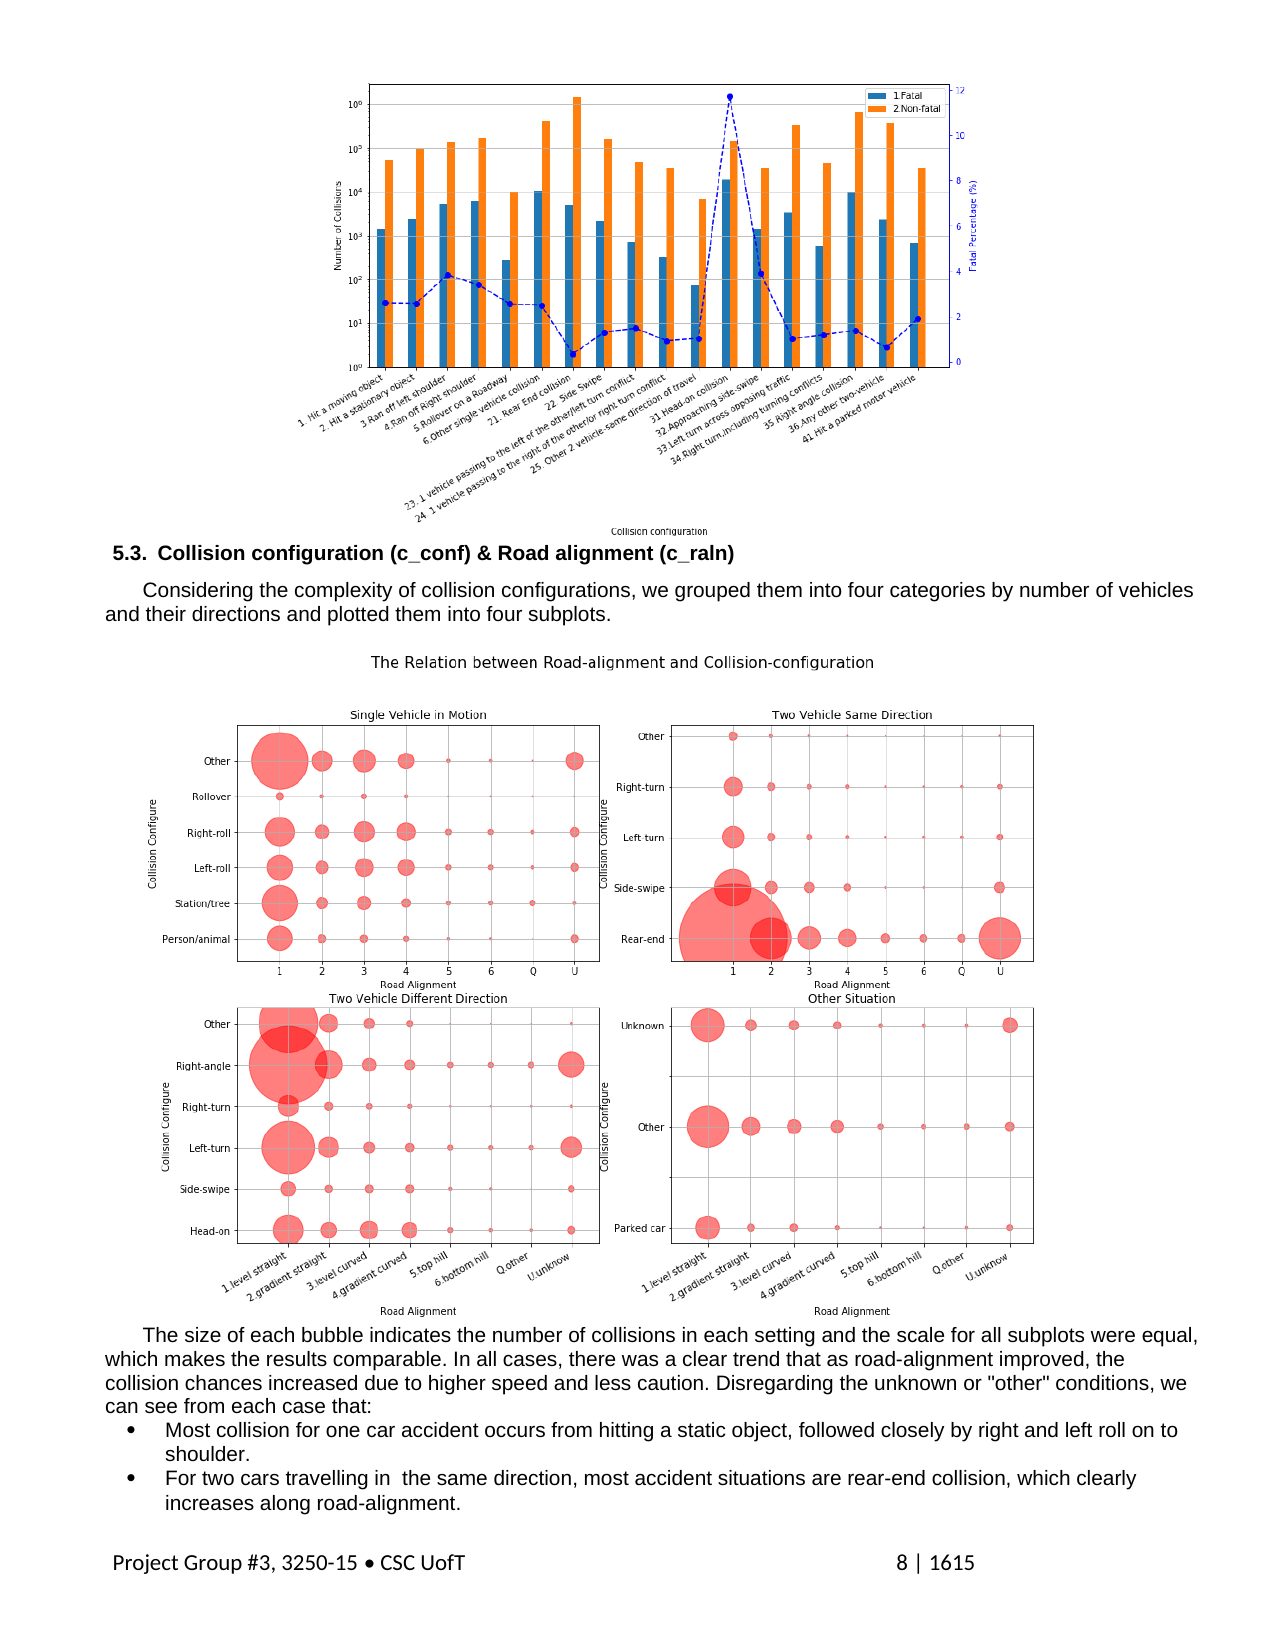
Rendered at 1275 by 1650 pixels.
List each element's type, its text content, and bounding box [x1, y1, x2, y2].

picture [142, 649, 1043, 1323]
list For two cars travelling in the same direction, most accident situations are rear-end collision, which clearly increases along road-alignment. [127, 1466, 1200, 1514]
text The size of each bubble indicates the number of collisions in each setting and the scale for all subplots were equal, which makes the results comparable. In all cases, there was a clear trend that as road-alignment improved, the collision chances increased due to higher speed and less caution. Disregarding the unknown or "other" conditions, we can see from each case that: [105, 1322, 1200, 1418]
picture [291, 75, 984, 542]
text Considering the complexity of collision configurations, we grouped them into four categories by number of vehicles and their directions and plotted them into four subplots. [105, 578, 1200, 626]
list Most collision for one car accident occurs from hitting a static object, followed closely by right and left roll on to shoulder. [127, 1418, 1200, 1466]
list Collision configuration (c_conf) & Road alignment (c_raln) [112, 541, 1200, 565]
